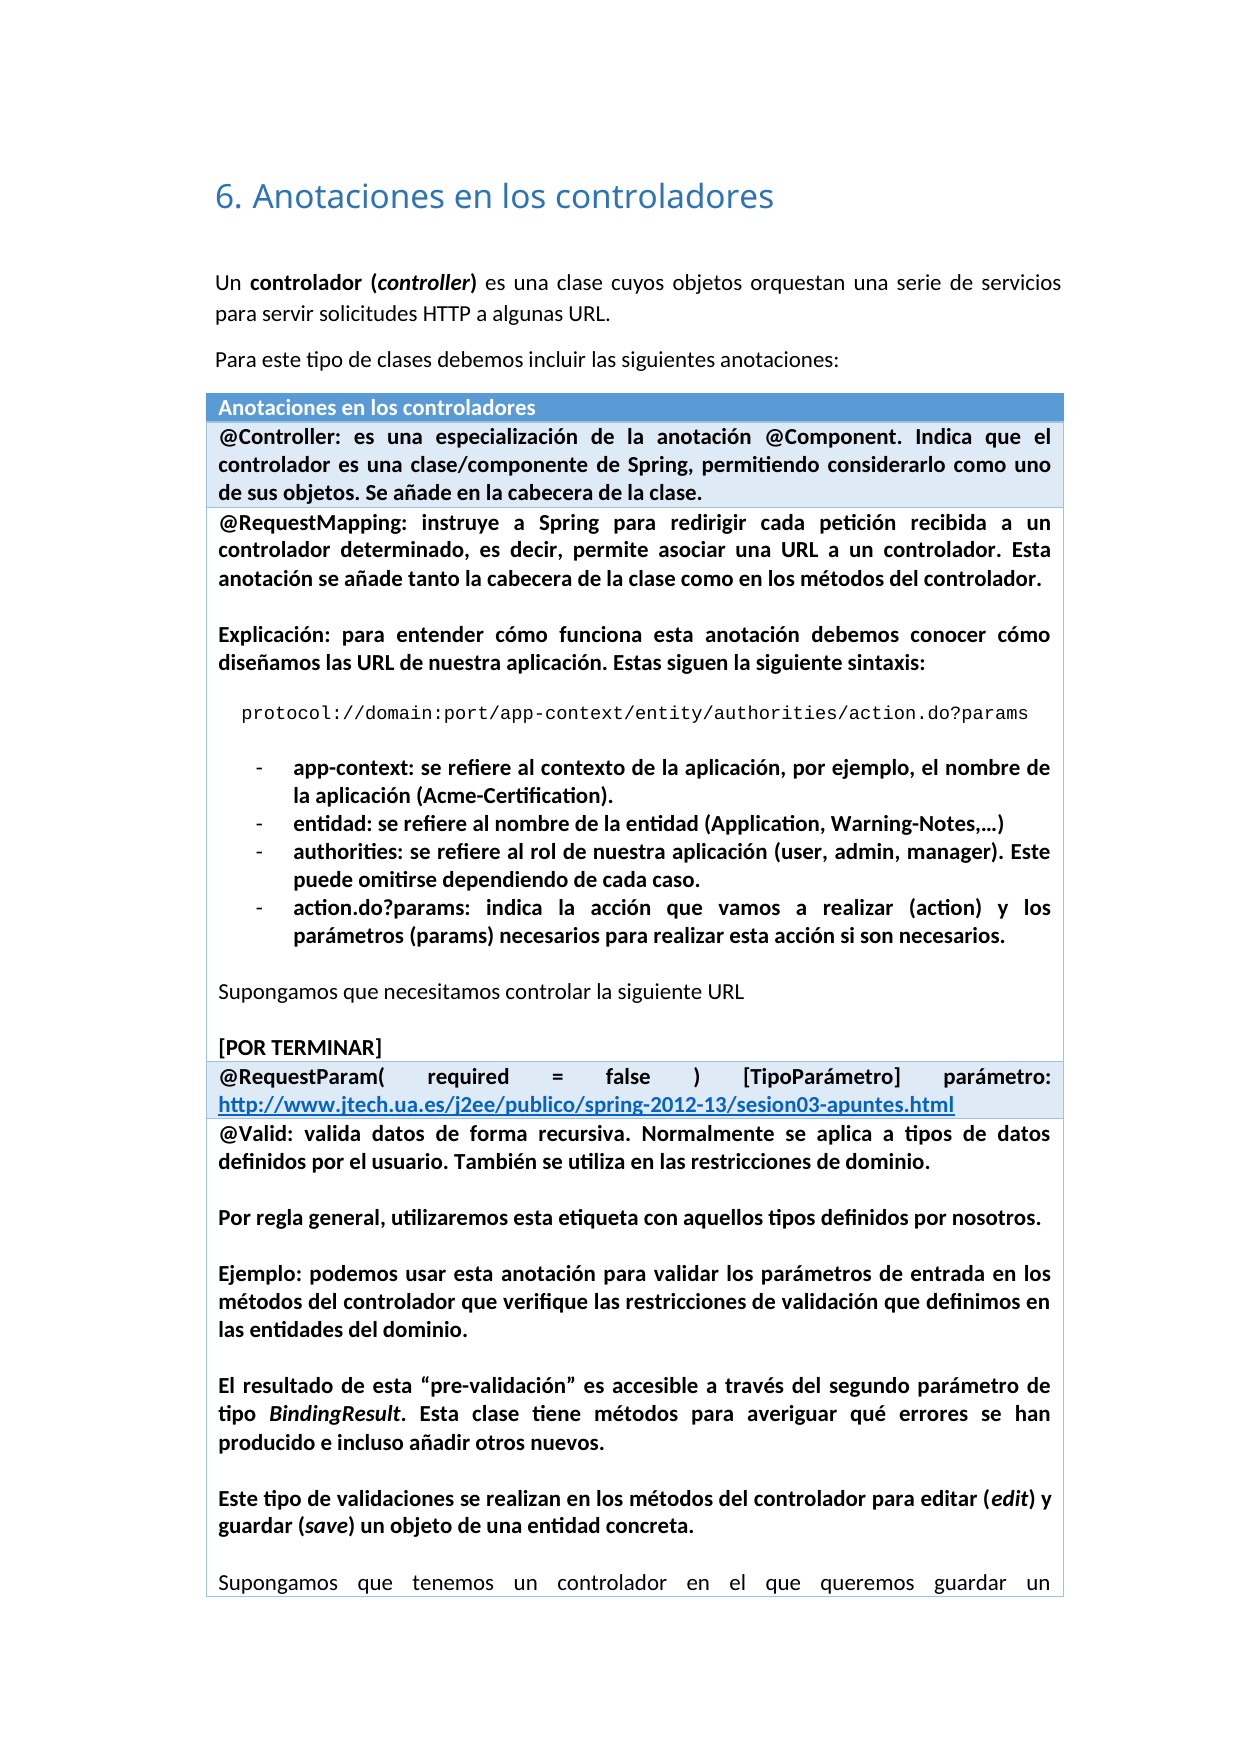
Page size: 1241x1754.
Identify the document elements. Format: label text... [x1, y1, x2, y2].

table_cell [207, 1119, 1063, 1596]
table_header Anotaciones en los controladores [207, 394, 1063, 421]
text Un controlador (controller) es una clase cuyos objetos orquestan una serie de servicios para servir solicitudes HTTP a algunas URL. [215, 268, 1063, 327]
table_cell @RequestMapping: instruye a Spring para redirigir cada petición recibida a un controlador determinado, es decir, permite asociar una URL a un controlador. Esta anotación se añade tanto la cabecera de la clase como en los métodos del controlador. Explicación: para entender cómo funciona esta anotación debemos conocer cómo diseñamos las URL de nuestra aplicación. Estas siguen la siguiente sintaxis: protocol://domain:port/app-context/entity/authorities/action.do?params app-context: se refiere al contexto de la aplicación, por ejemplo, el nombre de la aplicación (Acme-Certification). entidad: se refiere al nombre de la entidad (Application, Warning-Notes,…) authorities: se refiere al rol de nuestra aplicación (user, admin, manager). Este puede omitirse dependiendo de cada caso. action.do?params: indica la acción que vamos a realizar (action) y los parámetros (params) necesarios para realizar esta acción si son necesarios. Supongamos que necesitamos controlar la siguiente URL [POR TERMINAR] [207, 508, 1063, 1061]
text Para este tipo de clases debemos incluir las siguientes anotaciones: [215, 346, 1063, 373]
table_cell @Controller: es una especialización de la anotación @Component. Indica que el controlador es una clase/componente de Spring, permitiendo considerarlo como uno de sus objetos. Se añade en la cabecera de la clase. [207, 423, 1063, 507]
subtitle Anotaciones en los controladores [215, 173, 1063, 218]
table_cell @RequestParam( required = false ) [TipoParámetro] parámetro: http://www.jtech.ua.es/j2ee/publico/spring-2012-13/sesion03-apuntes.html [207, 1062, 1063, 1118]
